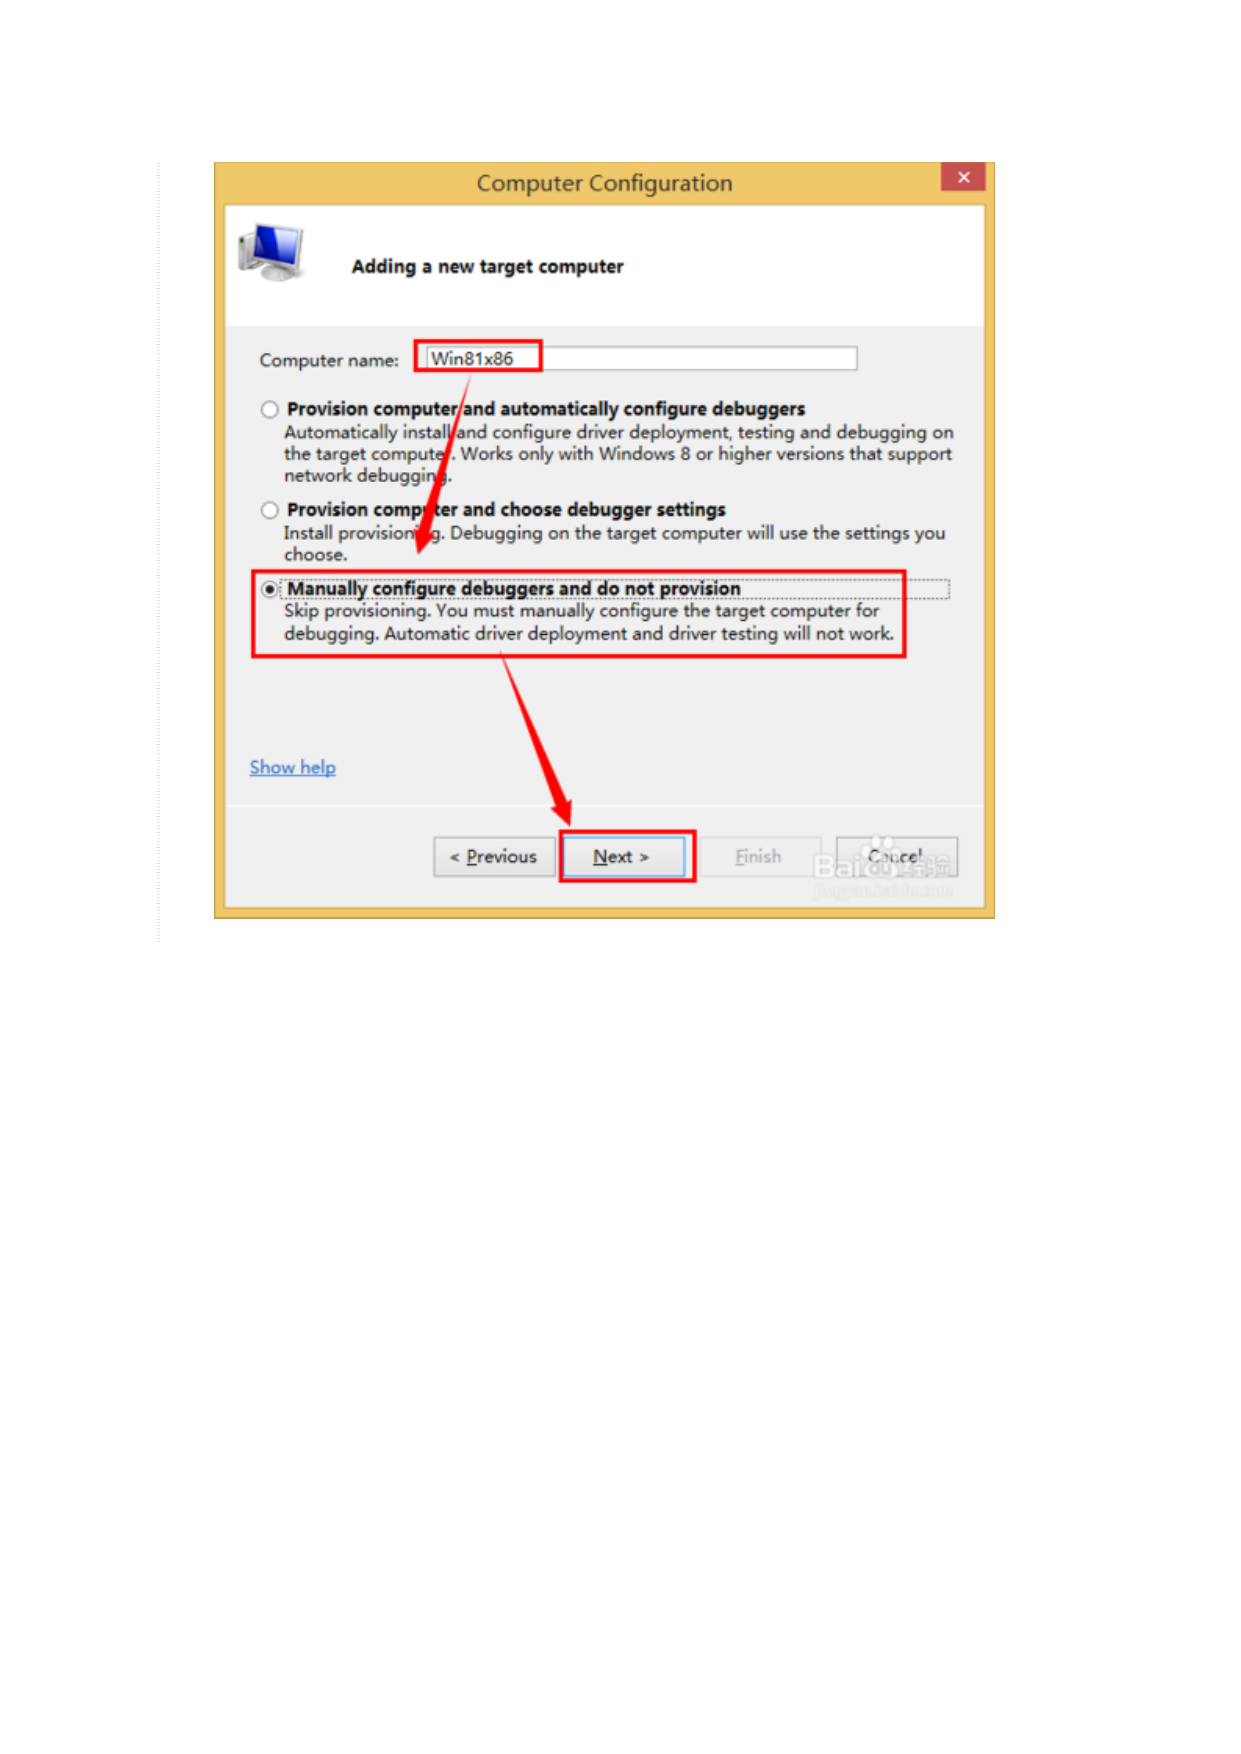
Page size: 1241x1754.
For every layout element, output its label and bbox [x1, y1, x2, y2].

picture [214, 162, 996, 919]
